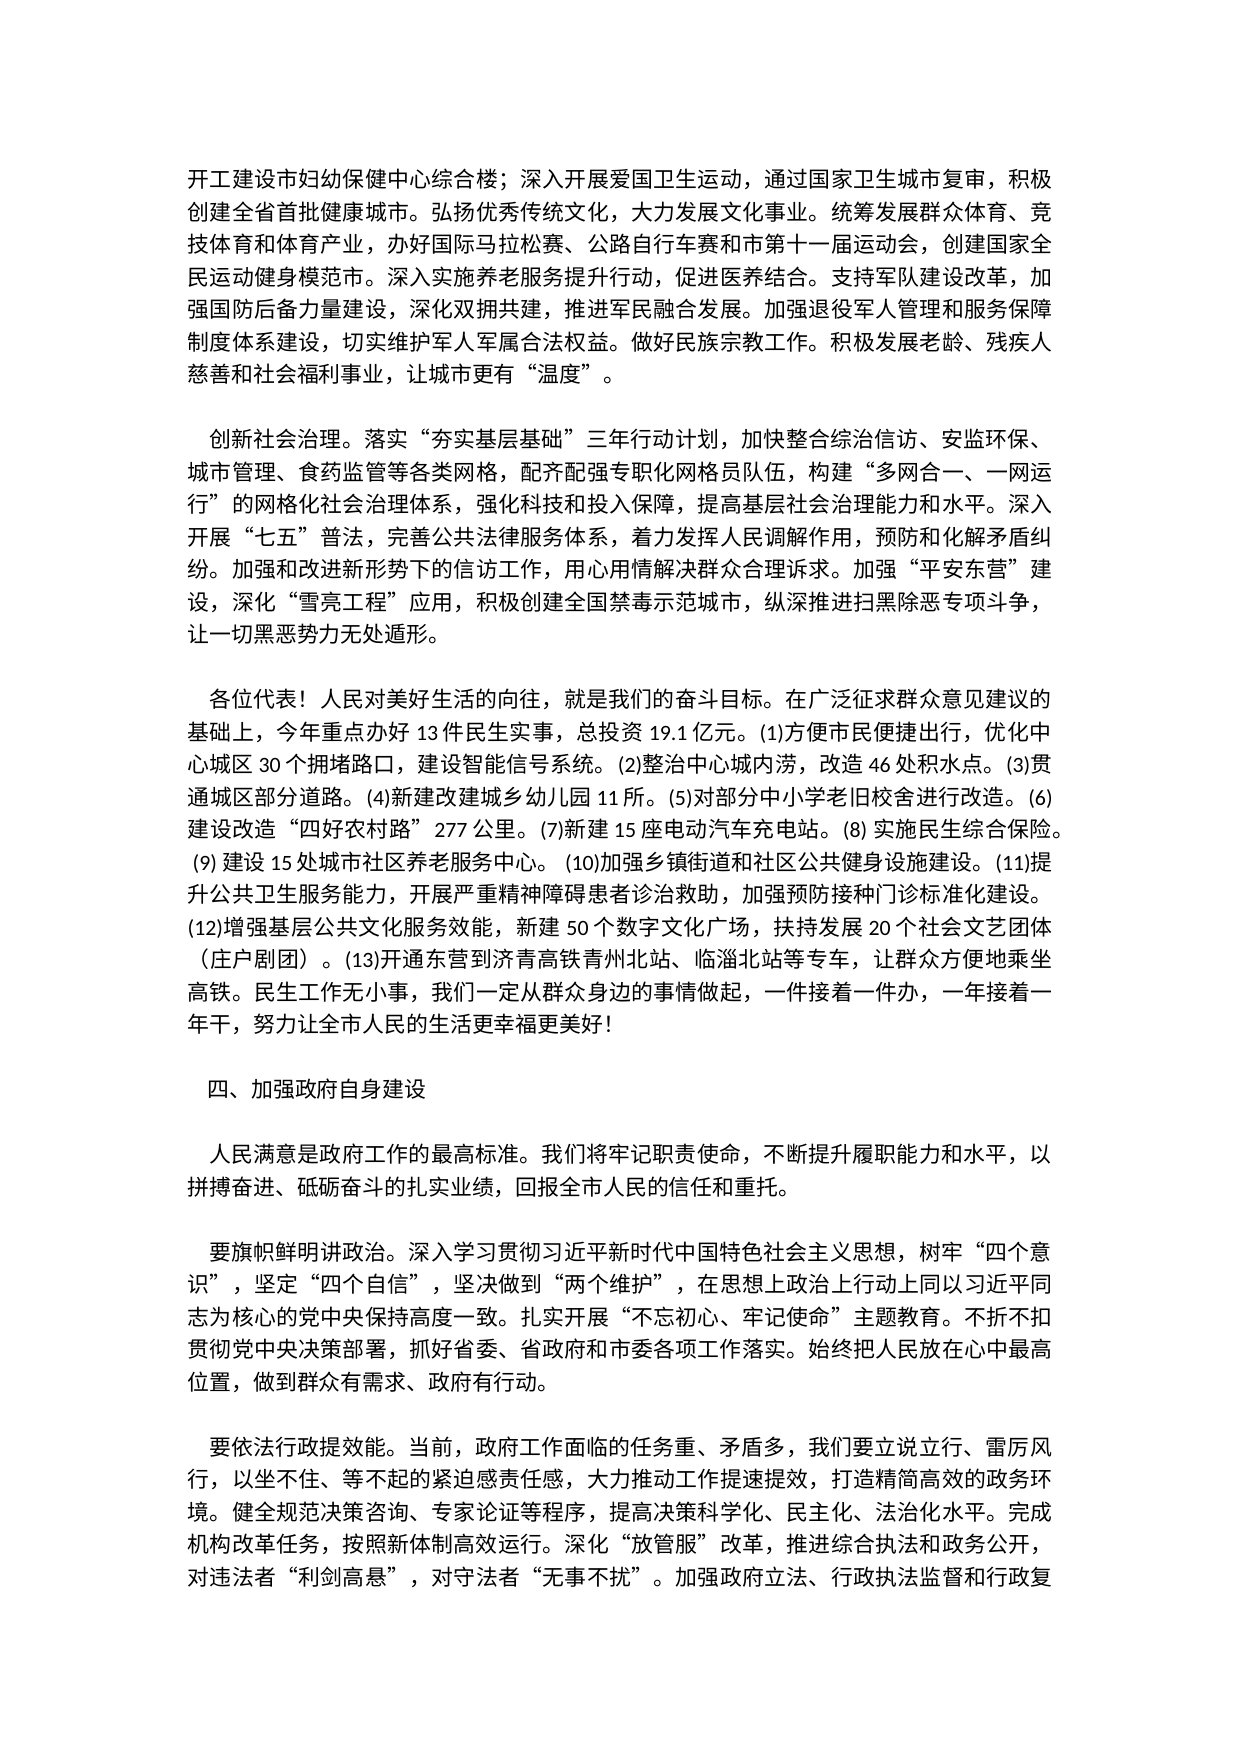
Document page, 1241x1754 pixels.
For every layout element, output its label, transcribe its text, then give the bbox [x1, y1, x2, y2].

text 创新社会治理。落实“夯实基层基础”三年行动计划，加快整合综治信访、安监环保、城市管理、食药监管等各类网格，配齐配强专职化网格员队伍，构建“多网合一、一网运行”的网格化社会治理体系，强化科技和投入保障，提高基层社会治理能力和水平。深入开展“七五”普法，完善公共法律服务体系，着力发挥人民调解作用，预防和化解矛盾纠纷。加强和改进新形势下的信访工作，用心用情解决群众合理诉求。加强“平安东营”建设，深化“雪亮工程”应用，积极创建全国禁毒示范城市，纵深推进扫黑除恶专项斗争，让一切黑恶势力无处遁形。 [187, 422, 1053, 649]
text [187, 1429, 1053, 1592]
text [187, 162, 1053, 389]
text 各位代表！人民对美好生活的向往，就是我们的奋斗目标。在广泛征求群众意见建议的基础上，今年重点办好13件民生实事，总投资19.1亿元。(1)方便市民便捷出行，优化中心城区30个拥堵路口，建设智能信号系统。(2)整治中心城内涝，改造46处积水点。(3)贯通城区部分道路。(4)新建改建城乡幼儿园11所。(5)对部分中小学老旧校舍进行改造。(6)建设改造“四好农村路”277公里。(7)新建15座电动汽车充电站。(8) 实施民生综合保险。 (9) 建设15处城市社区养老服务中心。 (10)加强乡镇街道和社区公共健身设施建设。(11)提升公共卫生服务能力，开展严重精神障碍患者诊治救助，加强预防接种门诊标准化建设。(12)增强基层公共文化服务效能，新建50个数字文化广场，扶持发展20个社会文艺团体（庄户剧团）。(13)开通东营到济青高铁青州北站、临淄北站等专车，让群众方便地乘坐高铁。民生工作无小事，我们一定从群众身边的事情做起，一件接着一件办，一年接着一年干，努力让全市人民的生活更幸福更美好！ [187, 682, 1053, 1039]
text 四、加强政府自身建设 [187, 1072, 1053, 1104]
text 人民满意是政府工作的最高标准。我们将牢记职责使命，不断提升履职能力和水平，以拼搏奋进、砥砺奋斗的扎实业绩，回报全市人民的信任和重托。 [187, 1137, 1053, 1202]
text 要旗帜鲜明讲政治。深入学习贯彻习近平新时代中国特色社会主义思想，树牢“四个意识”，坚定“四个自信”，坚决做到“两个维护”，在思想上政治上行动上同以习近平同志为核心的党中央保持高度一致。扎实开展“不忘初心、牢记使命”主题教育。不折不扣贯彻党中央决策部署，抓好省委、省政府和市委各项工作落实。始终把人民放在心中最高位置，做到群众有需求、政府有行动。 [187, 1234, 1053, 1397]
